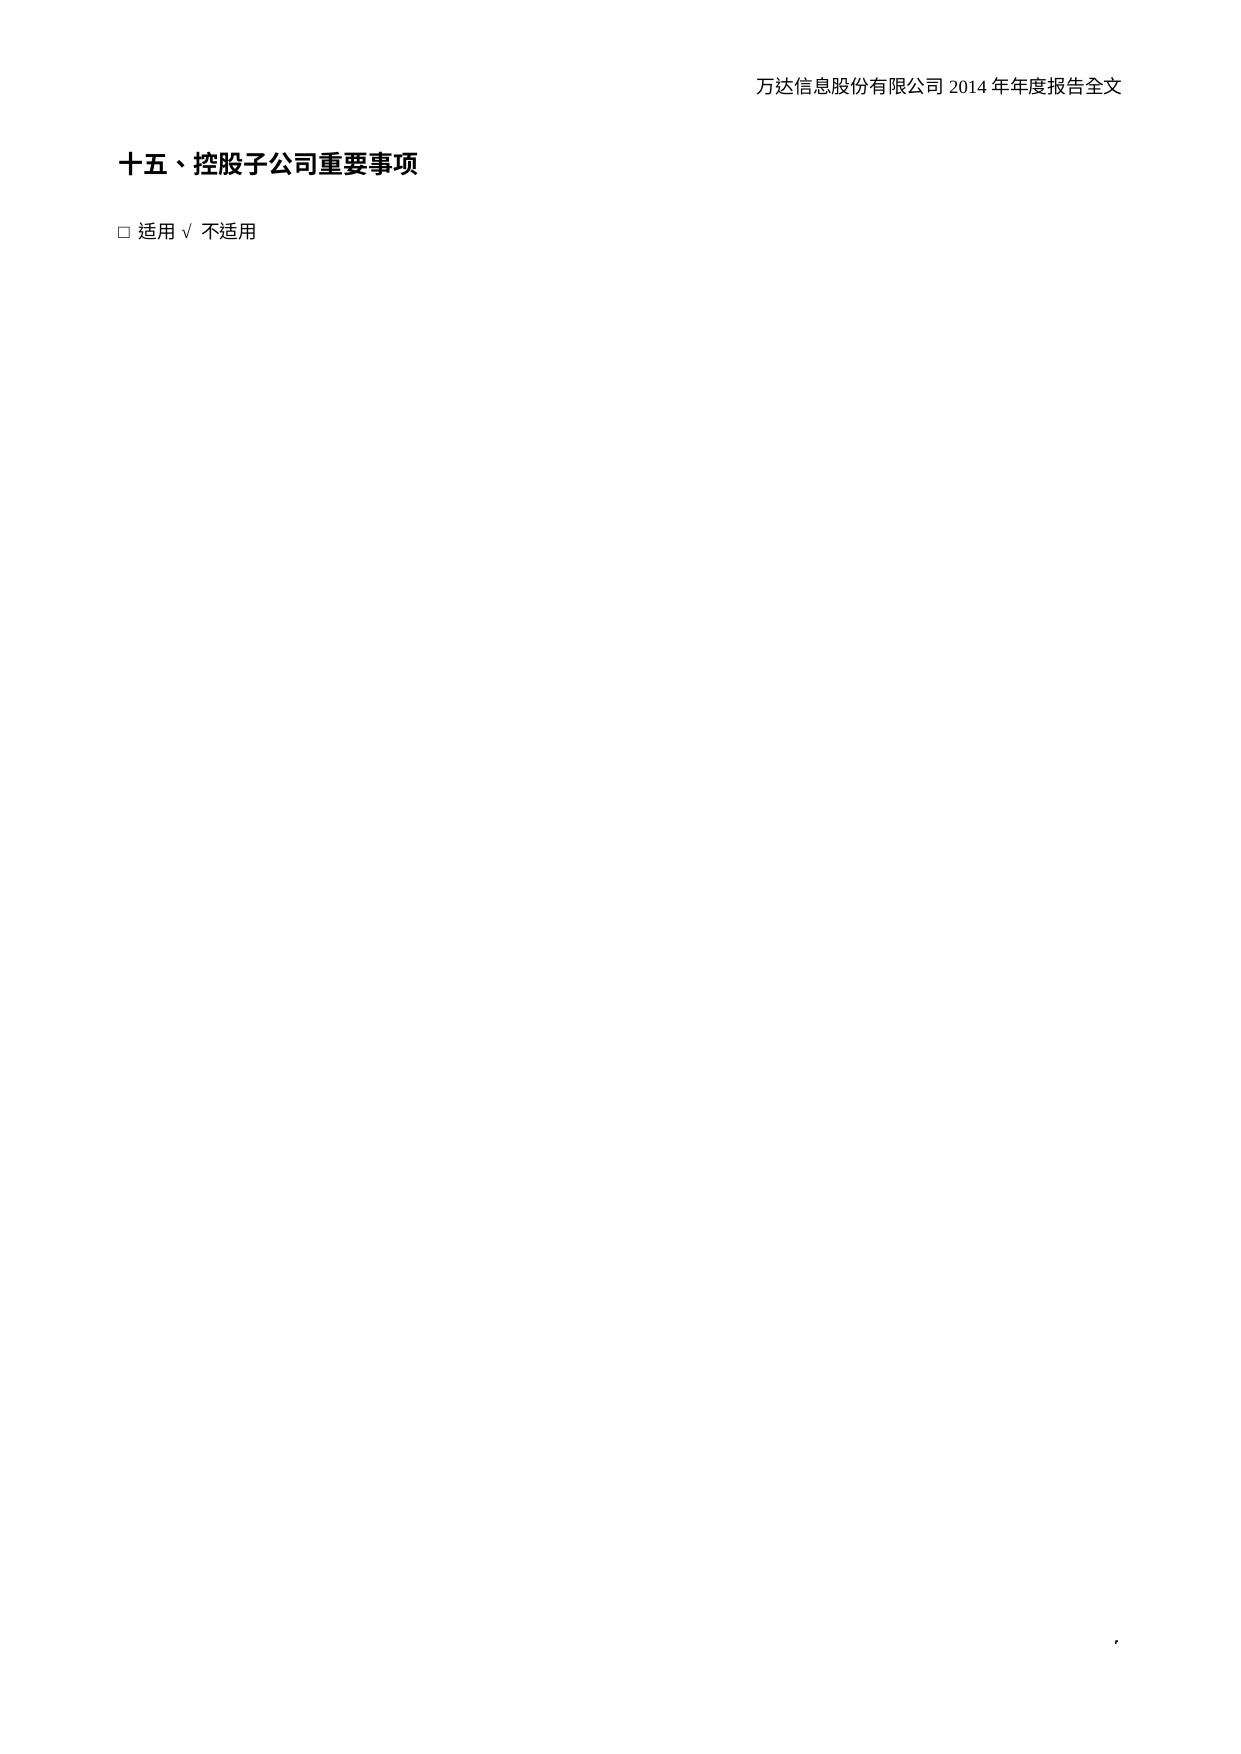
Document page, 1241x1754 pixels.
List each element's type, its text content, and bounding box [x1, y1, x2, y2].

subtitle 十五、控股子公司重要事项 [118, 147, 1138, 181]
text □ 适用 √ 不适用 [118, 218, 1138, 244]
